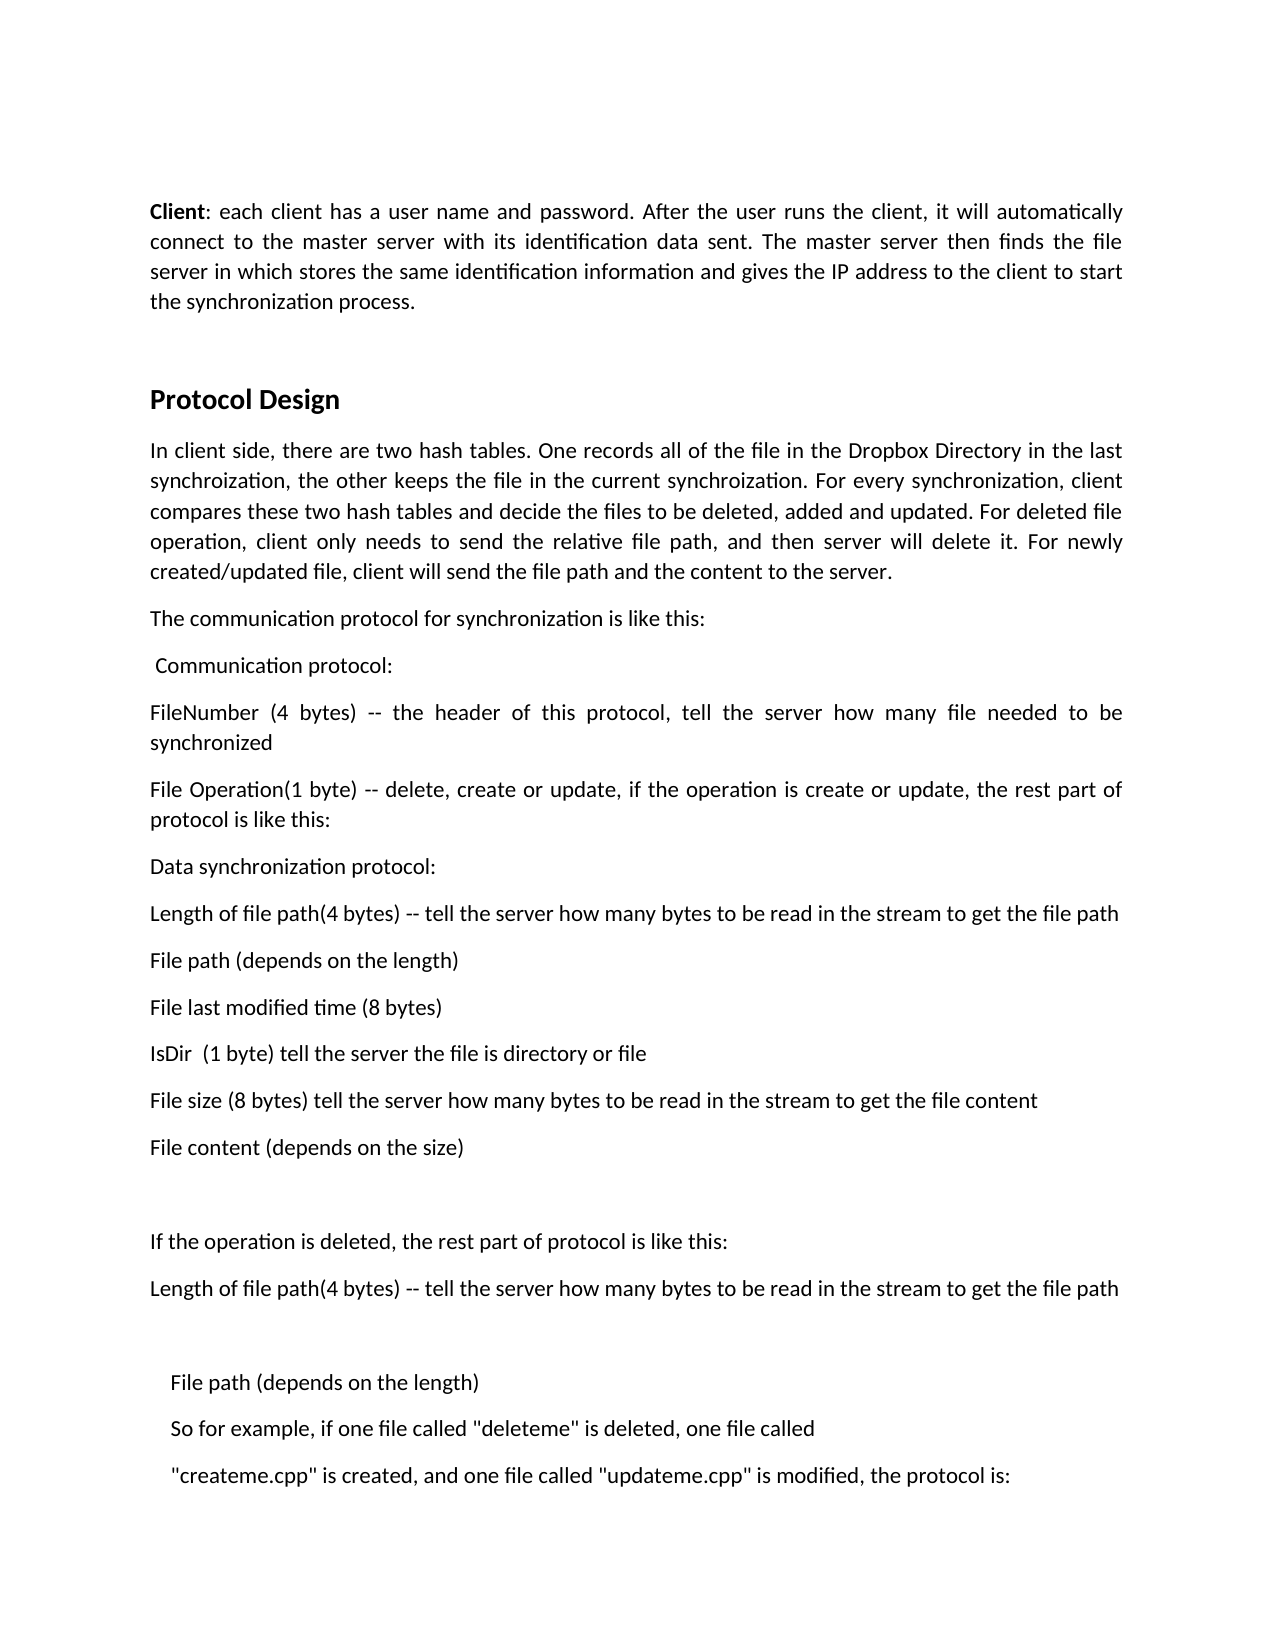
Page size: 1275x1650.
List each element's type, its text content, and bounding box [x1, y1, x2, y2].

text File Operation(1 byte) -- delete, create or update, if the operation is create or update, the rest part of protocol is like this: [150, 775, 1125, 833]
text In client side, there are two hash tables. One records all of the file in the Dropbox Directory in the last synchroization, the other keeps the file in the current synchroization. For every synchronization, client compares these two hash tables and decide the files to be deleted, added and updated. For deleted file operation, client only needs to send the relative file path, and then server will delete it. For newly created/updated file, client will send the file path and the content to the server. [150, 436, 1125, 585]
text Length of file path(4 bytes) -- tell the server how many bytes to be read in the stream to get the file path [150, 899, 1125, 927]
text IsDir (1 byte) tell the server the file is directory or file [150, 1039, 1125, 1067]
text Length of file path(4 bytes) -- tell the server how many bytes to be read in the stream to get the file path [150, 1274, 1125, 1302]
text The communication protocol for synchronization is like this: [150, 604, 1125, 632]
text So for example, if one file called "deleteme" is deleted, one file called [150, 1414, 1125, 1442]
text Data synchronization protocol: [150, 852, 1125, 880]
text File size (8 bytes) tell the server how many bytes to be read in the stream to get the file content [150, 1086, 1125, 1114]
text Client: each client has a user name and password. After the user runs the client, it will automatically connect to the master server with its identification data sent. The master server then finds the file server in which stores the same identification information and gives the IP address to the client to start the synchronization process. [150, 197, 1125, 316]
text File last modified time (8 bytes) [150, 993, 1125, 1021]
text File path (depends on the length) [150, 946, 1125, 974]
text Communication protocol: [150, 651, 1125, 679]
text File path (depends on the length) [150, 1368, 1125, 1396]
text FileNumber (4 bytes) -- the header of this protocol, tell the server how many file needed to be synchronized [150, 698, 1125, 756]
text If the operation is deleted, the rest part of protocol is like this: [150, 1227, 1125, 1255]
text Protocol Design [150, 381, 1125, 417]
text File content (depends on the size) [150, 1133, 1125, 1161]
text "createme.cpp" is created, and one file called "updateme.cpp" is modified, the protocol is: [150, 1461, 1125, 1489]
